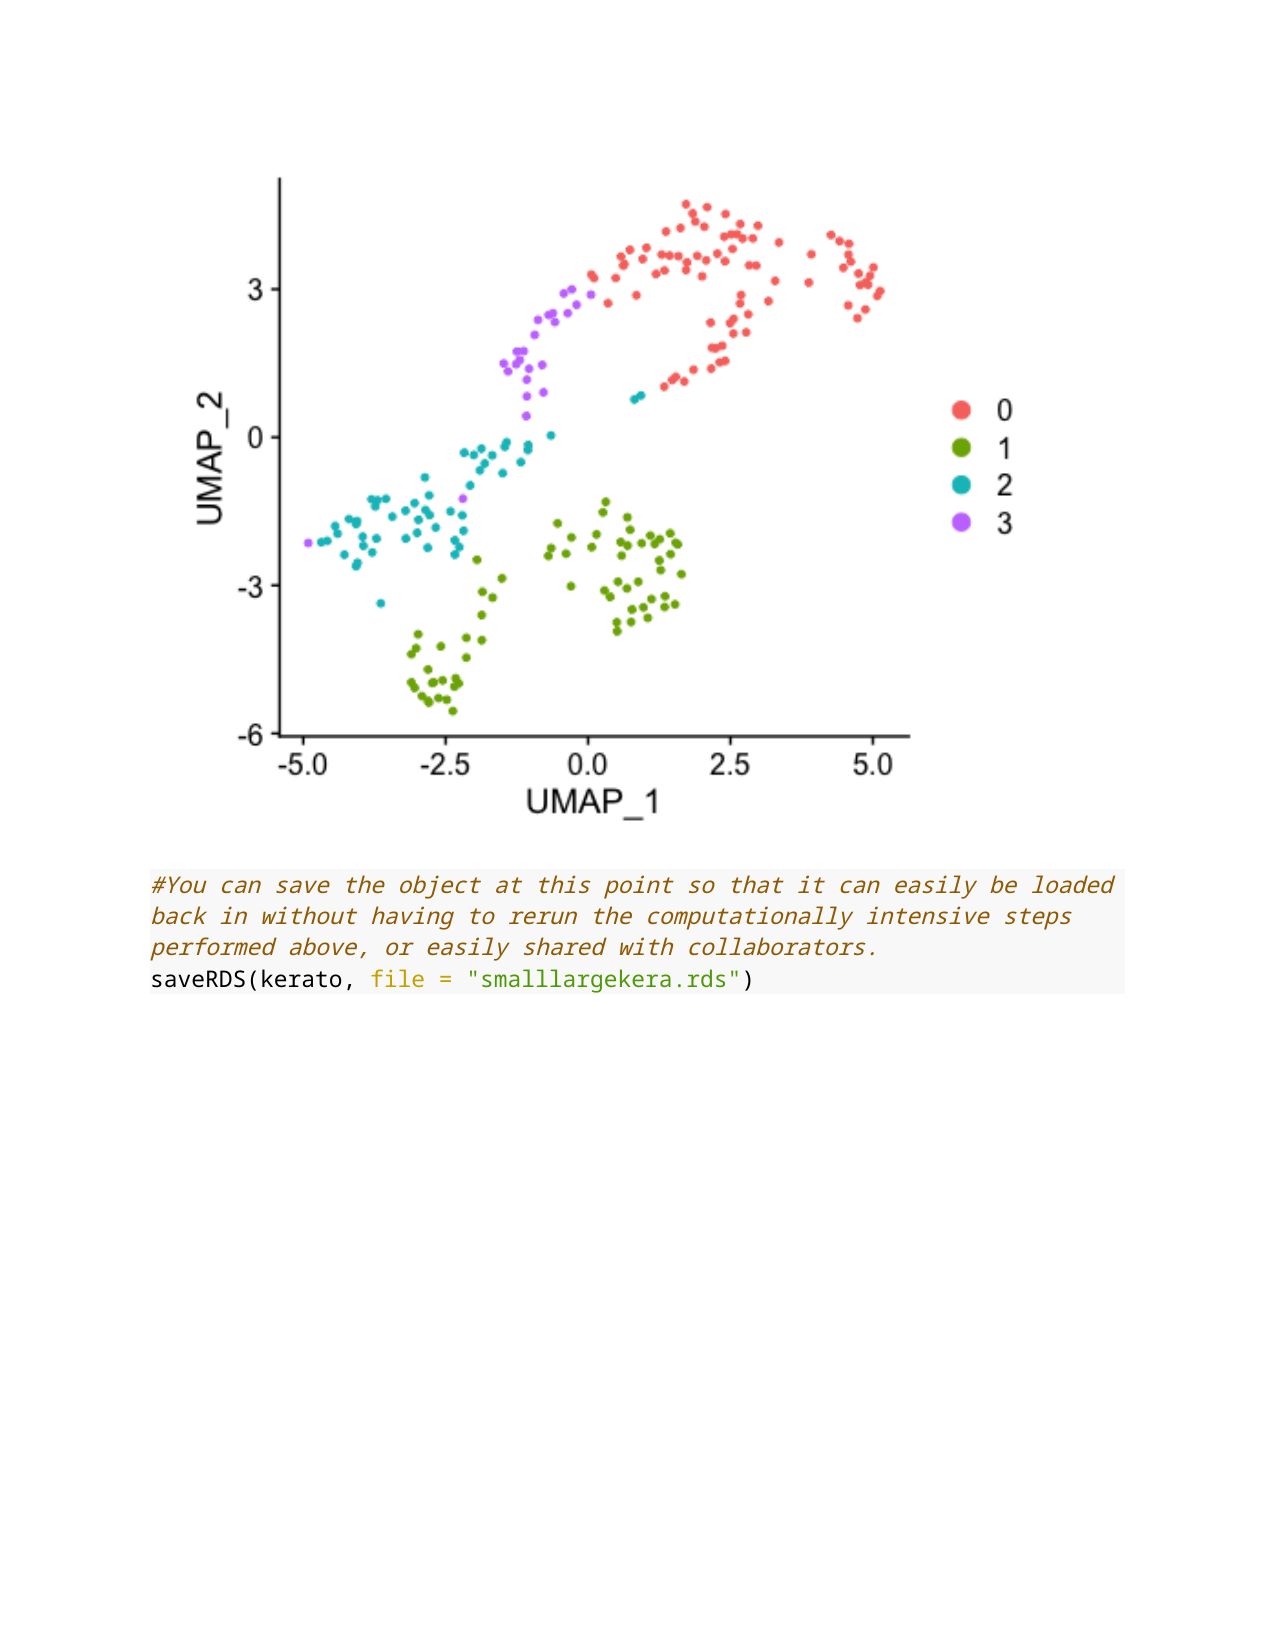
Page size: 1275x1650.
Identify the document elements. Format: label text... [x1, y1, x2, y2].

text #You can save the object at this point so that it can easily be loaded back in without having to rerun the computationally intensive steps performed above, or easily shared with collaborators. saveRDS(kerato, file = "smalllargekera.rds") [150, 869, 1125, 994]
picture [168, 150, 1044, 850]
